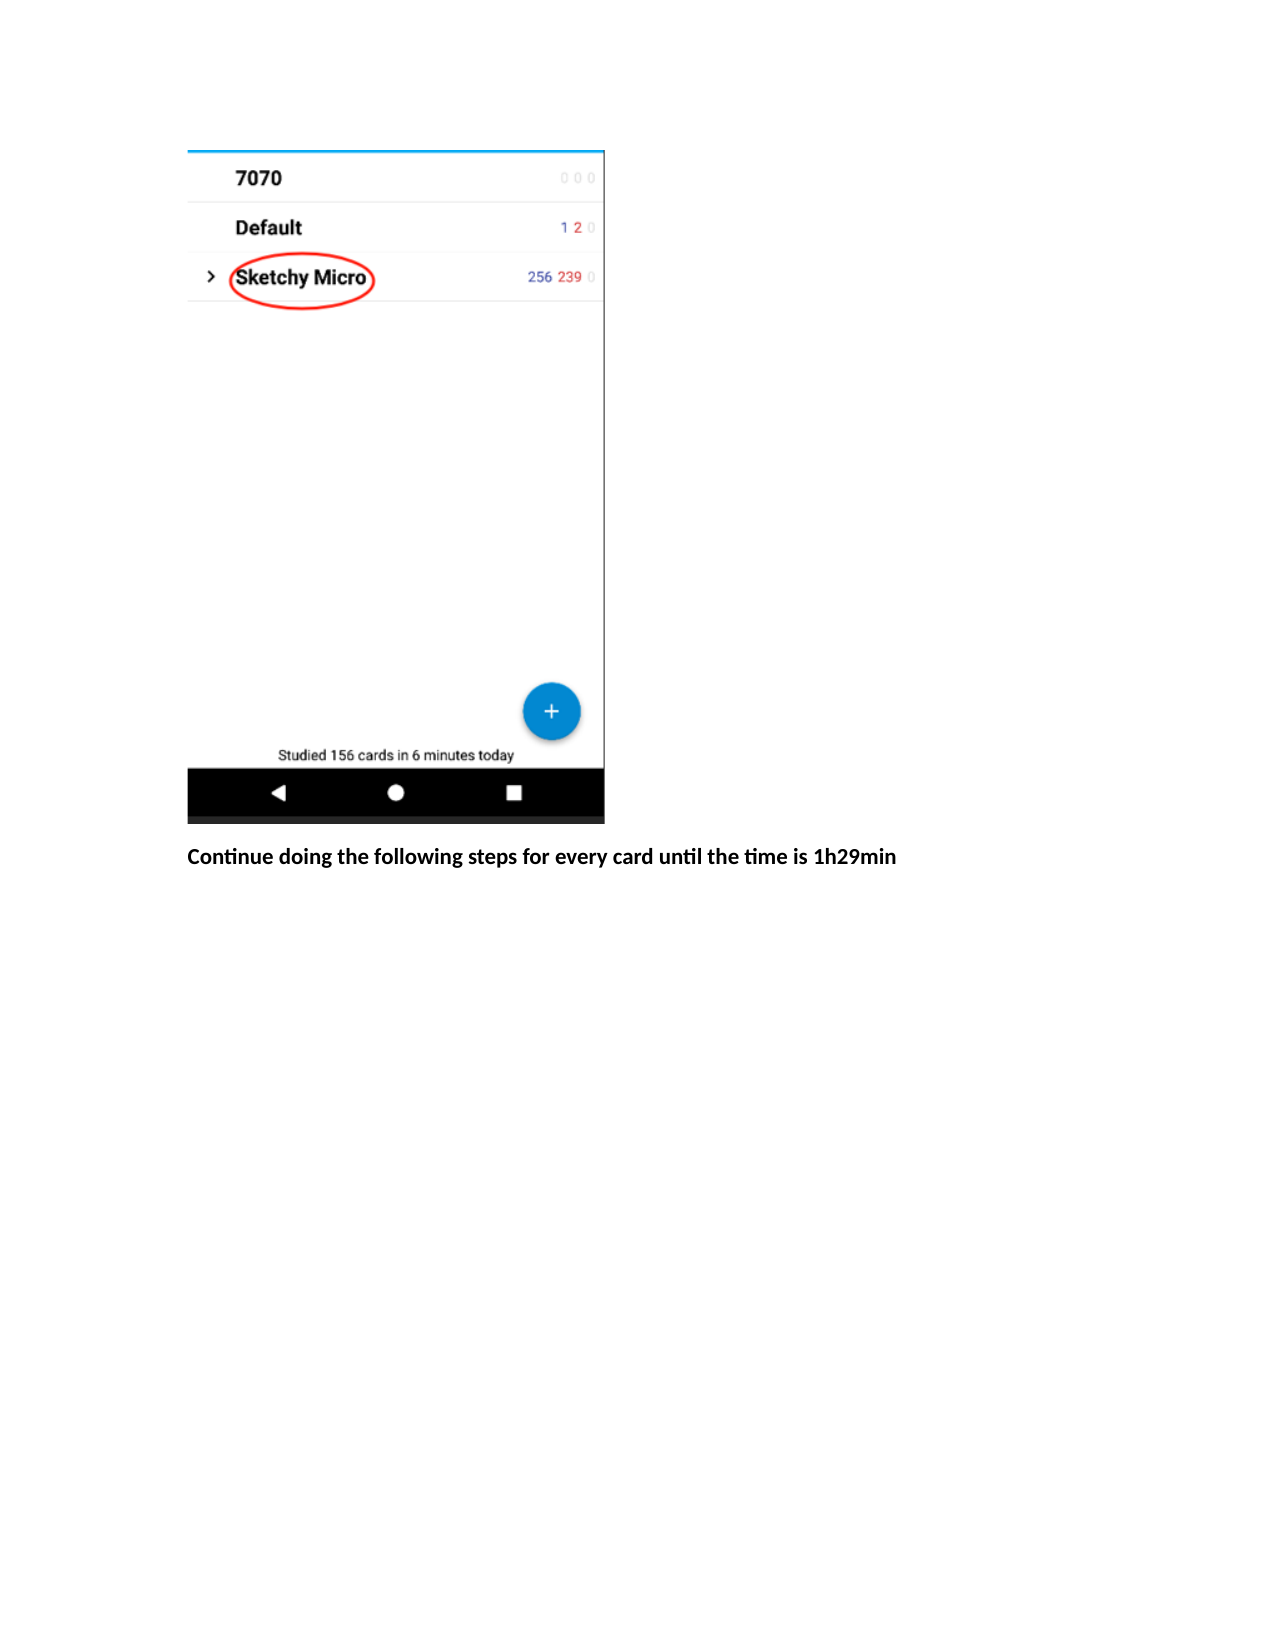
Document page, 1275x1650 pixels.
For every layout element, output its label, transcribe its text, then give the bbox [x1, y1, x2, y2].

picture [187, 150, 605, 824]
text Continue doing the following steps for every card until the time is 1h29min [187, 842, 1087, 870]
